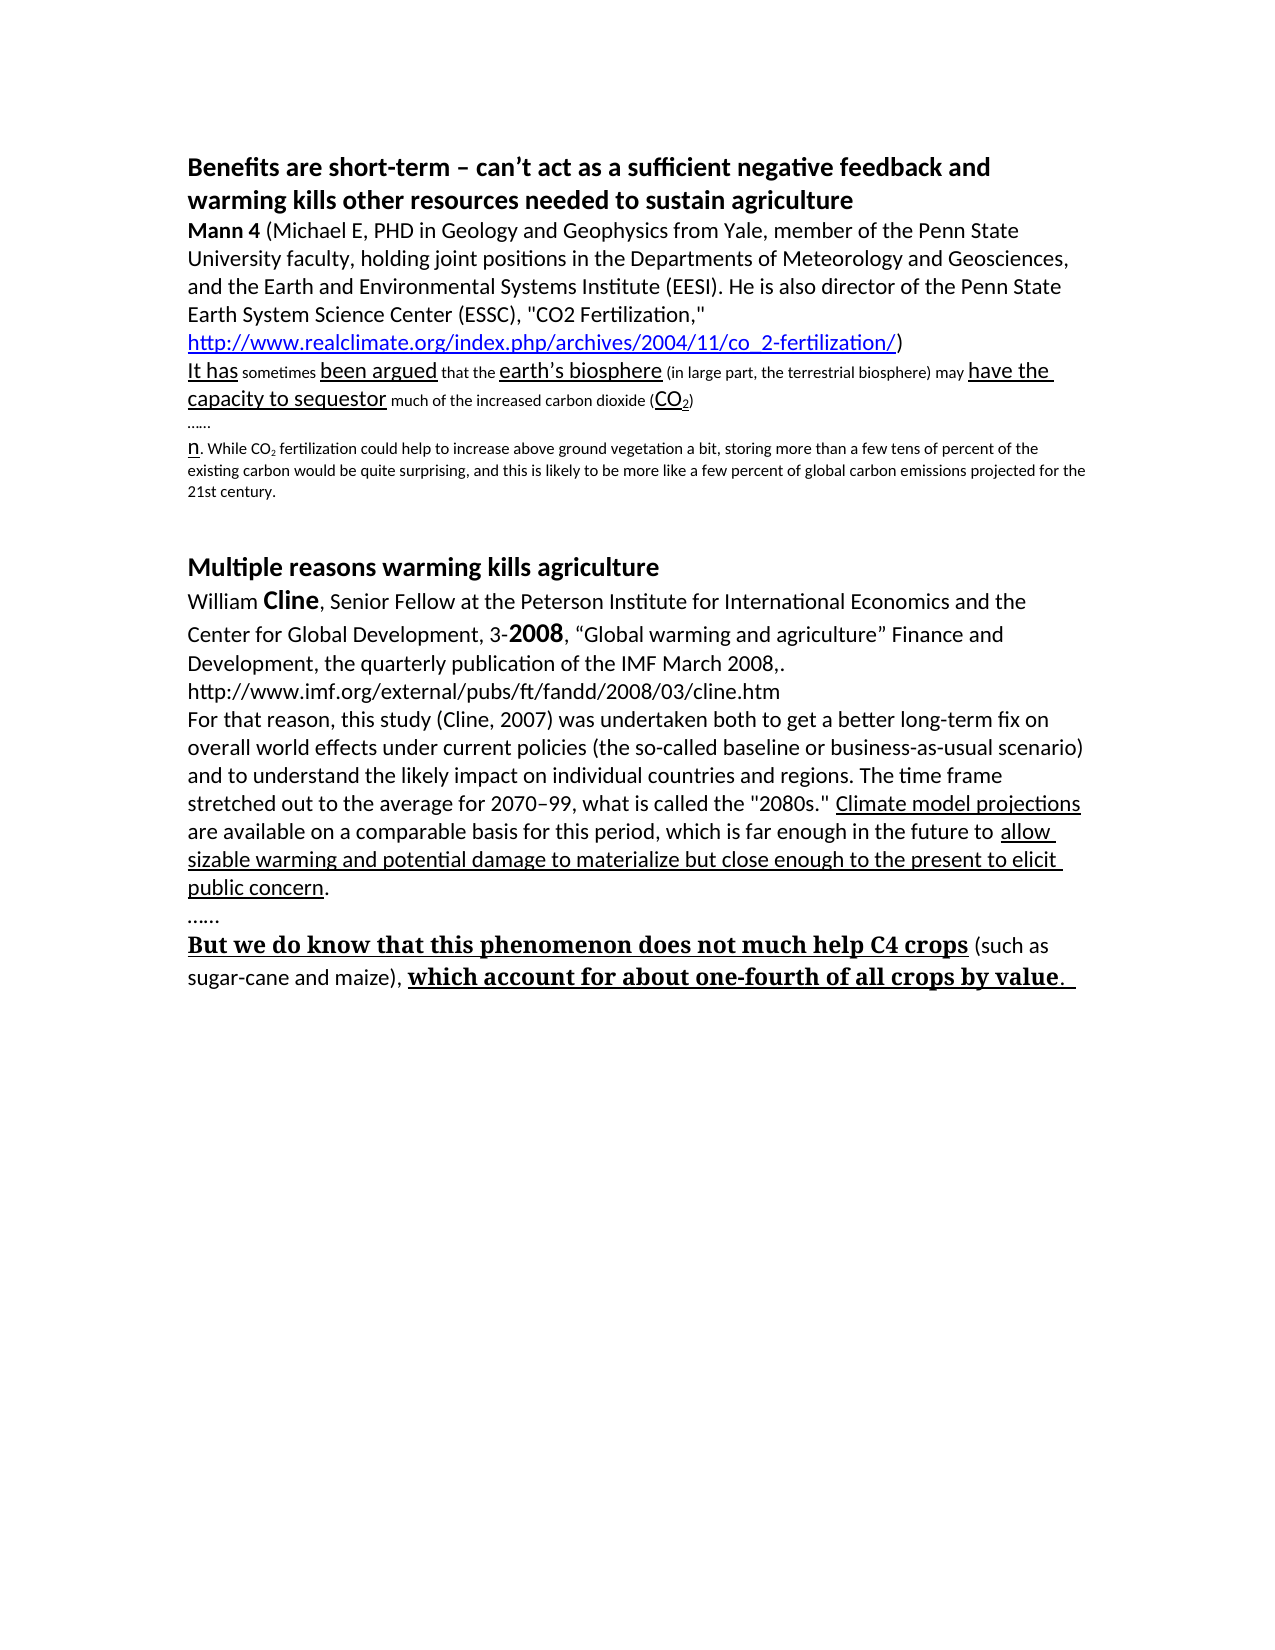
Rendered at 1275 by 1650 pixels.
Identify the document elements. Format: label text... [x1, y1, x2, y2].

text Mann 4 (Michael E, PHD in Geology and Geophysics from Yale, member of the Penn State University faculty, holding joint positions in the Departments of Meteorology and Geosciences, and the Earth and Environmental Systems Institute (EESI). He is also director of the Penn State Earth System Science Center (ESSC), "CO2 Fertilization," http://www.realclimate.org/index.php/archives/2004/11/co_2-fertilization/) [187, 216, 1087, 356]
subtitle Benefits are short-term – can’t act as a sufficient negative feedback and warming kills other resources needed to sustain agriculture [187, 150, 1087, 216]
text For that reason, this study (Cline, 2007) was undertaken both to get a better long-term fix on overall world effects under current policies (the so-called baseline or business-as-usual scenario) and to understand the likely impact on individual countries and regions. The time frame stretched out to the average for 2070–99, what is called the "2080s." Climate model projections are available on a comparable basis for this period, which is far enough in the future to allow sizable warming and potential damage to materialize but close enough to the present to elicit public concern. [187, 705, 1087, 901]
text …… [187, 901, 1087, 929]
text But we do know that this phenomenon does not much help C4 crops (such as sugar-cane and maize), which account for about one-fourth of all crops by value. [187, 929, 1087, 992]
text William Cline, Senior Fellow at the Peterson Institute for International Economics and the Center for Global Development, 3-2008, “Global warming and agriculture” Finance and Development, the quarterly publication of the IMF March 2008,. http://www.imf.org/external/pubs/ft/fandd/2008/03/cline.htm [187, 583, 1087, 705]
text It has sometimes been argued that the earth’s biosphere (in large part, the terrestrial biosphere) may have the capacity to sequestor much of the increased carbon dioxide (CO2) [187, 356, 1087, 412]
text …… [187, 412, 1087, 432]
subtitle Multiple reasons warming kills agriculture [187, 550, 1087, 583]
text n. While CO2 fertilization could help to increase above ground vegetation a bit, storing more than a few tens of percent of the existing carbon would be quite surprising, and this is likely to be more like a few percent of global carbon emissions projected for the 21st century. [187, 432, 1087, 501]
